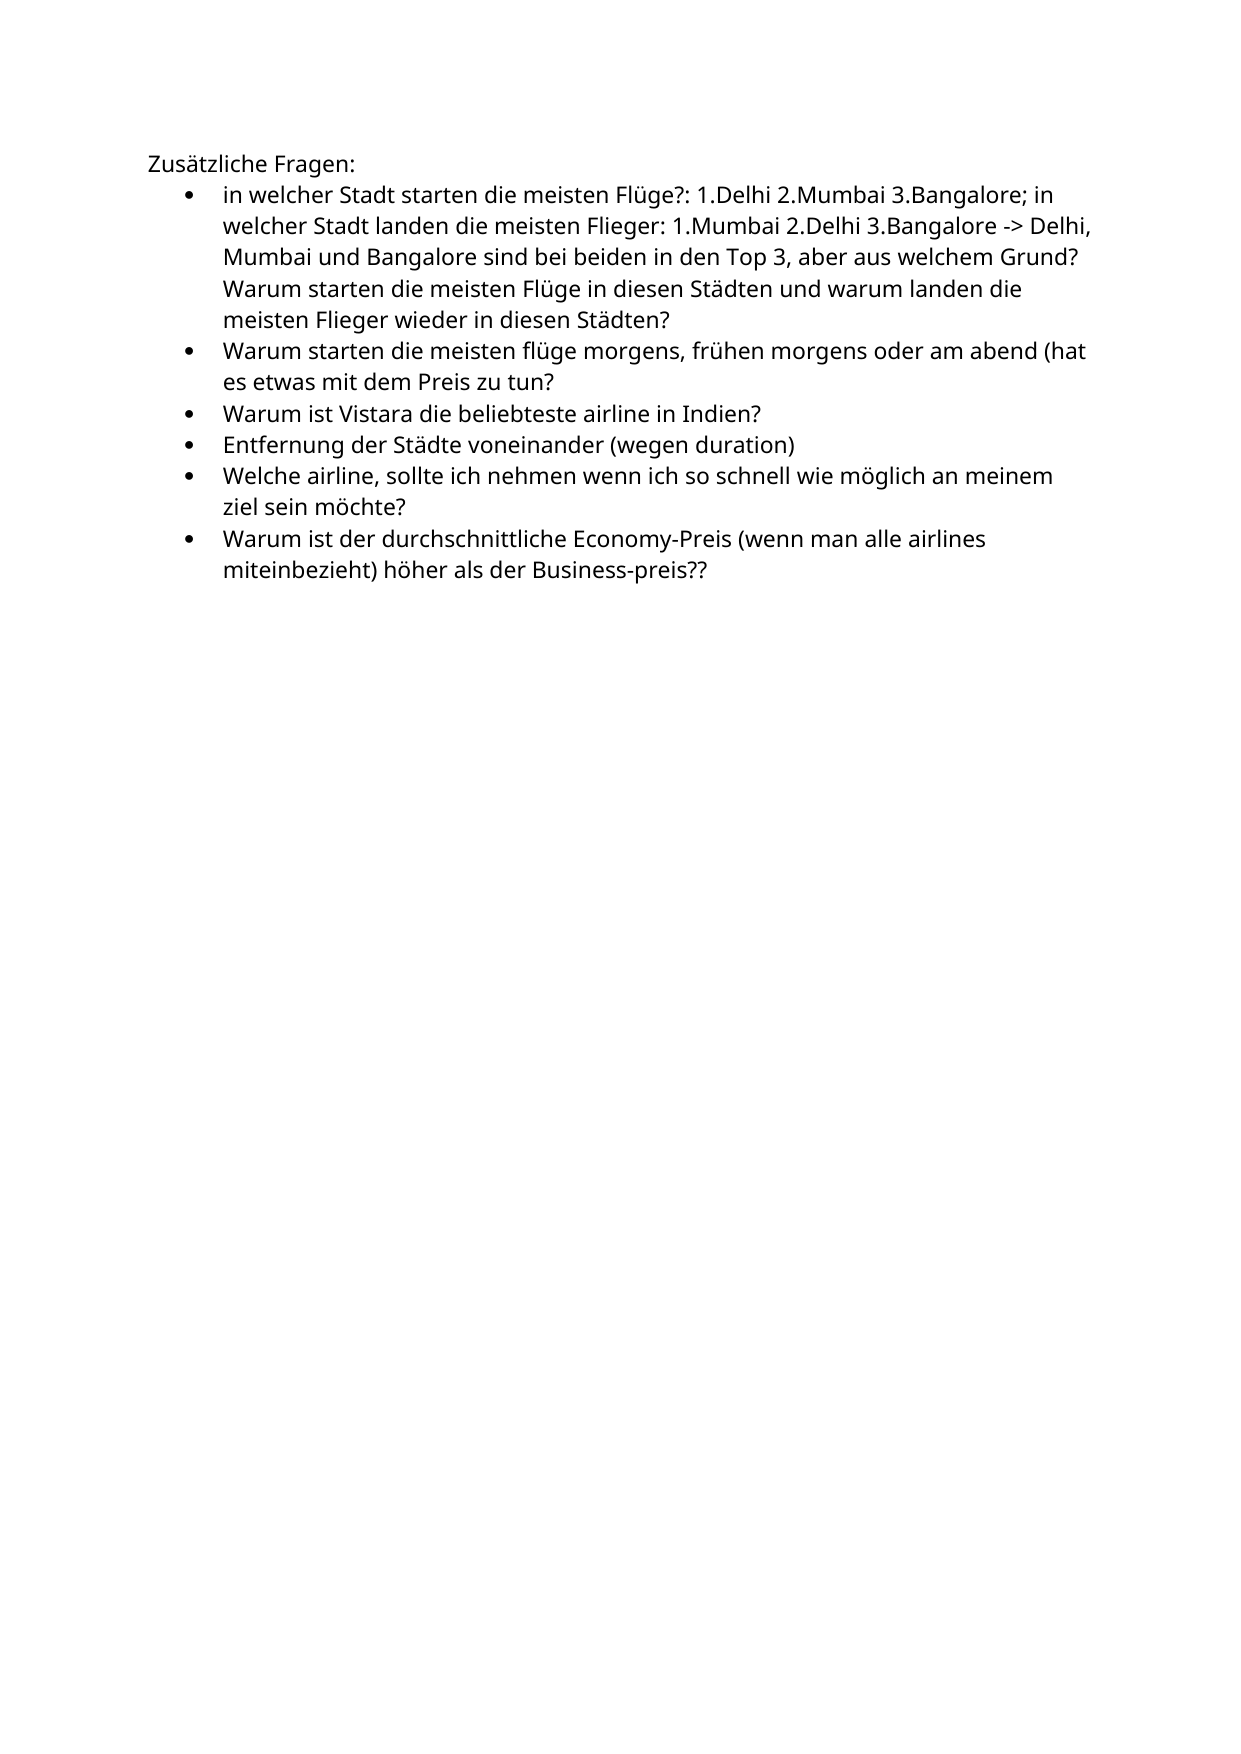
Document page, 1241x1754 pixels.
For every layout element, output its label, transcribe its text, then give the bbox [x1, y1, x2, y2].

list Warum starten die meisten flüge morgens, frühen morgens oder am abend (hat es etwas mit dem Preis zu tun? [185, 335, 1093, 398]
list Welche airline, sollte ich nehmen wenn ich so schnell wie möglich an meinem ziel sein möchte? [185, 460, 1093, 523]
list Warum ist der durchschnittliche Economy-Preis (wenn man alle airlines miteinbezieht) höher als der Business-preis?? [185, 523, 1093, 585]
text Zusätzliche Fragen: [148, 148, 1093, 179]
list in welcher Stadt starten die meisten Flüge?: 1.Delhi 2.Mumbai 3.Bangalore; in welcher Stadt landen die meisten Flieger: 1.Mumbai 2.Delhi 3.Bangalore -> Delhi, Mumbai und Bangalore sind bei beiden in den Top 3, aber aus welchem Grund? Warum starten die meisten Flüge in diesen Städten und warum landen die meisten Flieger wieder in diesen Städten? [185, 179, 1093, 335]
list Warum ist Vistara die beliebteste airline in Indien? [185, 398, 1093, 429]
list Entfernung der Städte voneinander (wegen duration) [185, 429, 1093, 460]
